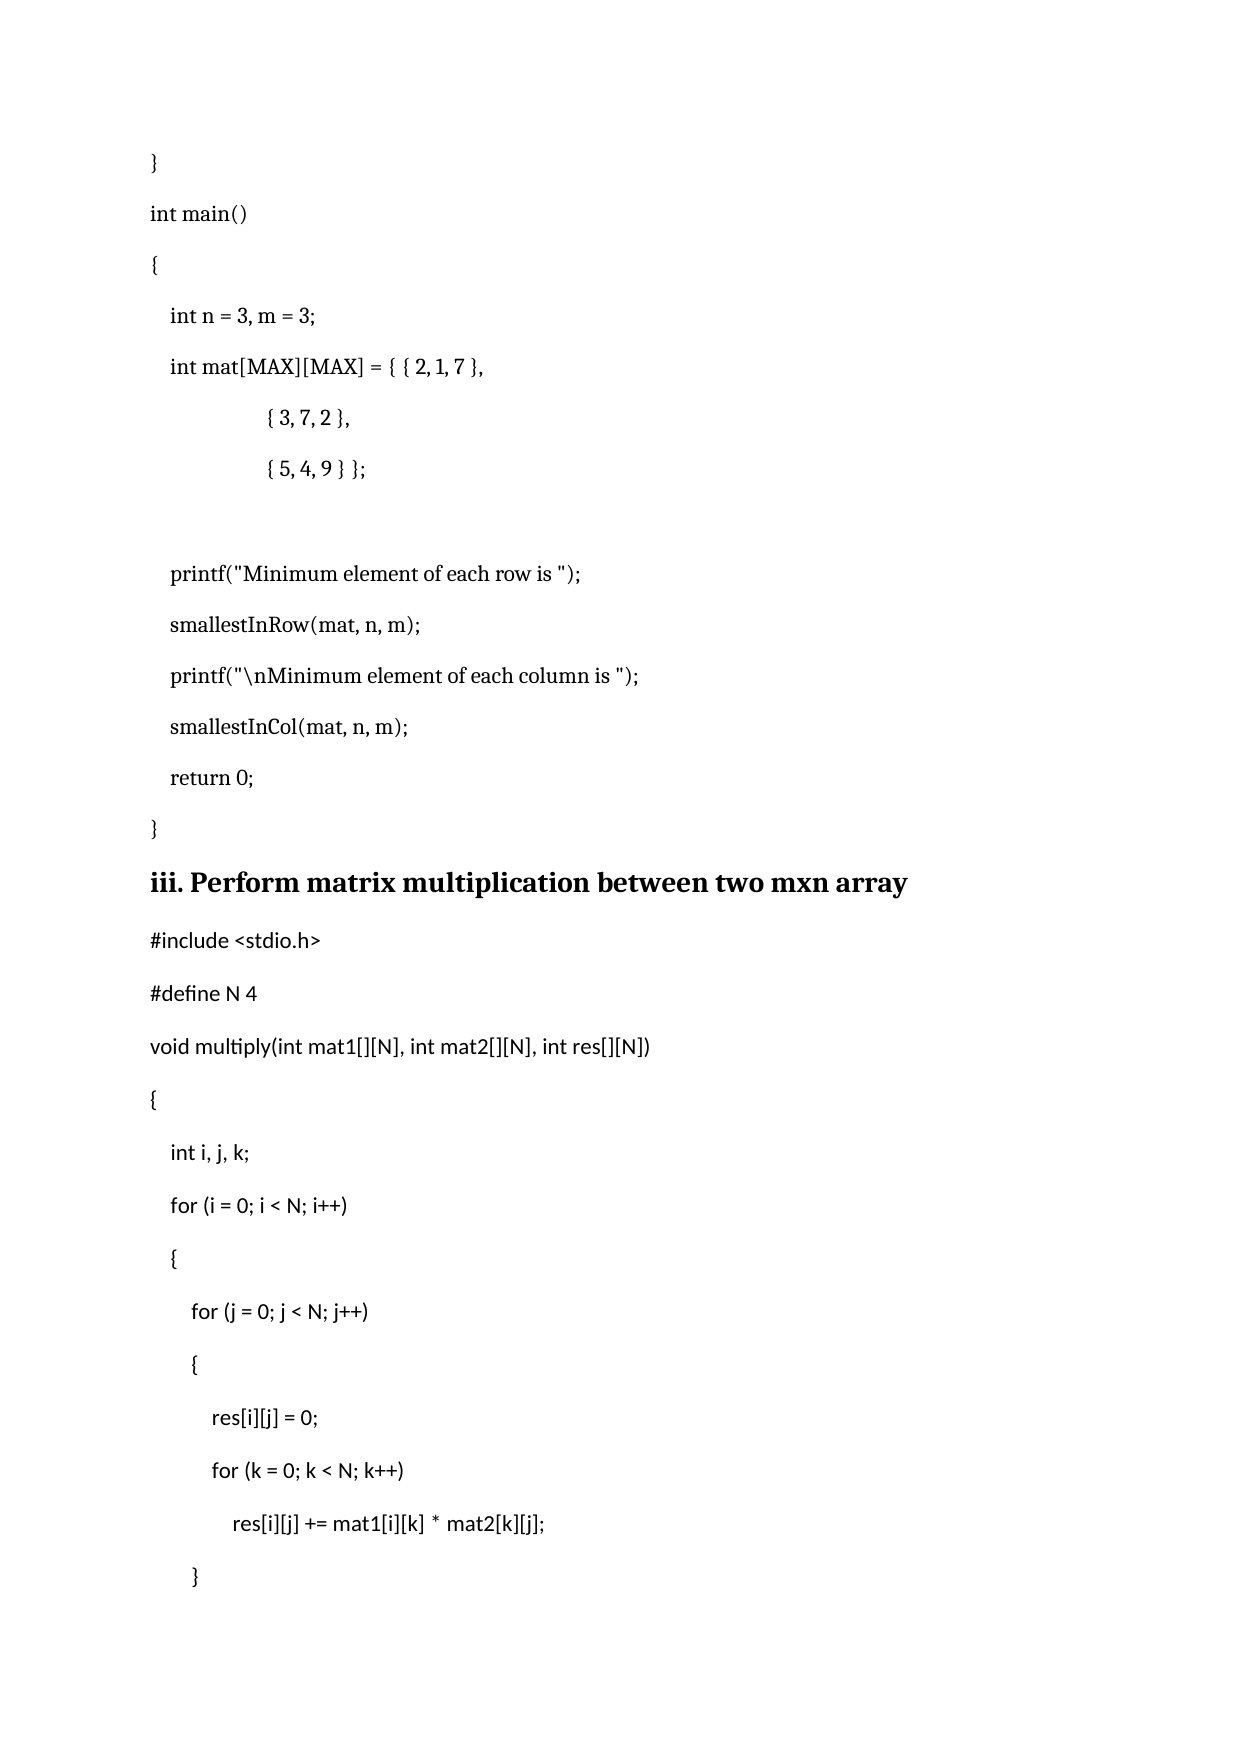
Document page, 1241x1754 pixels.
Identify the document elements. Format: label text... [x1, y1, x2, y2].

text } [150, 1562, 1090, 1590]
text } [150, 816, 1090, 842]
text #define N 4 [150, 979, 1090, 1007]
text int mat[MAX][MAX] = { { 2, 1, 7 }, [150, 354, 1090, 381]
text printf("Minimum element of each row is "); [150, 560, 1090, 587]
text void multiply(int mat1[][N], int mat2[][N], int res[][N]) [150, 1032, 1090, 1060]
text int n = 3, m = 3; [150, 303, 1090, 329]
text #include <stdio.h> [150, 926, 1090, 954]
text iii. Perform matrix multiplication between two mxn array [150, 867, 1090, 900]
text res[i][j] += mat1[i][k] * mat2[k][j]; [150, 1509, 1090, 1537]
text { 3, 7, 2 }, [150, 405, 1090, 432]
text { [150, 252, 1090, 278]
text { 5, 4, 9 } }; [150, 456, 1090, 483]
text } [150, 150, 1090, 176]
text for (j = 0; j < N; j++) [150, 1297, 1090, 1325]
text int i, j, k; [150, 1138, 1090, 1166]
text printf("\nMinimum element of each column is "); [150, 662, 1090, 689]
text for (k = 0; k < N; k++) [150, 1456, 1090, 1484]
text { [150, 1350, 1090, 1378]
text { [150, 1085, 1090, 1113]
text { [150, 1244, 1090, 1272]
text smallestInCol(mat, n, m); [150, 713, 1090, 740]
text int main() [150, 201, 1090, 227]
text res[i][j] = 0; [150, 1403, 1090, 1431]
text smallestInRow(mat, n, m); [150, 611, 1090, 638]
text for (i = 0; i < N; i++) [150, 1191, 1090, 1219]
text return 0; [150, 764, 1090, 791]
